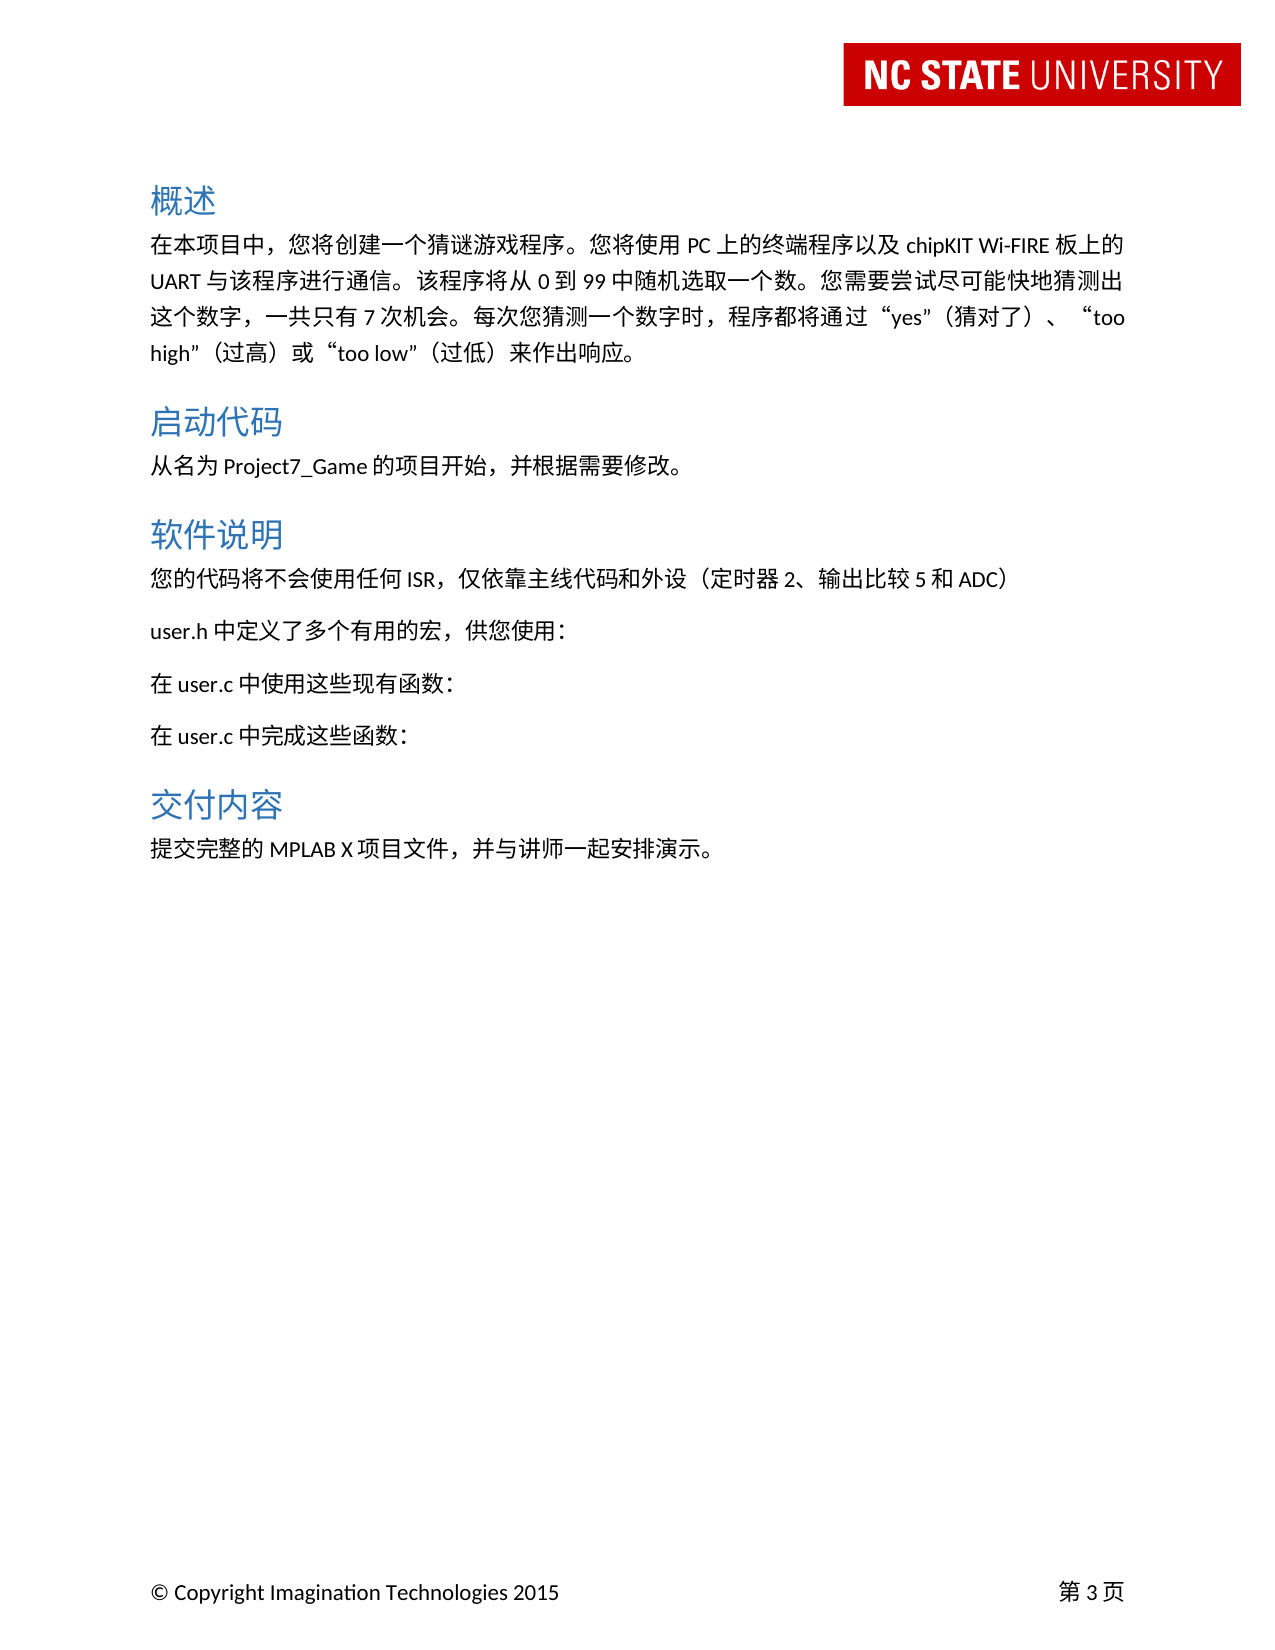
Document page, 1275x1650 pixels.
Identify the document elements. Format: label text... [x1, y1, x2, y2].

subtitle 概述 [150, 175, 1125, 223]
subtitle 交付内容 [150, 779, 1125, 827]
text 在user.c中完成这些函数： [150, 718, 1125, 751]
picture [843, 43, 1241, 106]
text 在本项目中，您将创建一个猜谜游戏程序。您将使用PC上的终端程序以及chipKIT Wi-FIRE板上的UART与该程序进行通信。该程序将从0到99中随机选取一个数。您需要尝试尽可能快地猜测出这个数字，一共只有7次机会。每次您猜测一个数字时，程序都将通过“yes”（猜对了）、“too high”（过高）或“too low”（过低）来作出响应。 [150, 227, 1125, 368]
text 在user.c中使用这些现有函数： [150, 665, 1125, 699]
text user.h中定义了多个有用的宏，供您使用： [150, 613, 1125, 646]
text 从名为Project7_Game的项目开始，并根据需要修改。 [150, 447, 1125, 481]
text 提交完整的MPLAB X项目文件，并与讲师一起安排演示。 [150, 831, 1125, 864]
text 您的代码将不会使用任何ISR，仅依靠主线代码和外设（定时器2、输出比较5和ADC） [150, 560, 1125, 594]
subtitle 软件说明 [150, 508, 1125, 557]
subtitle 启动代码 [150, 395, 1125, 444]
